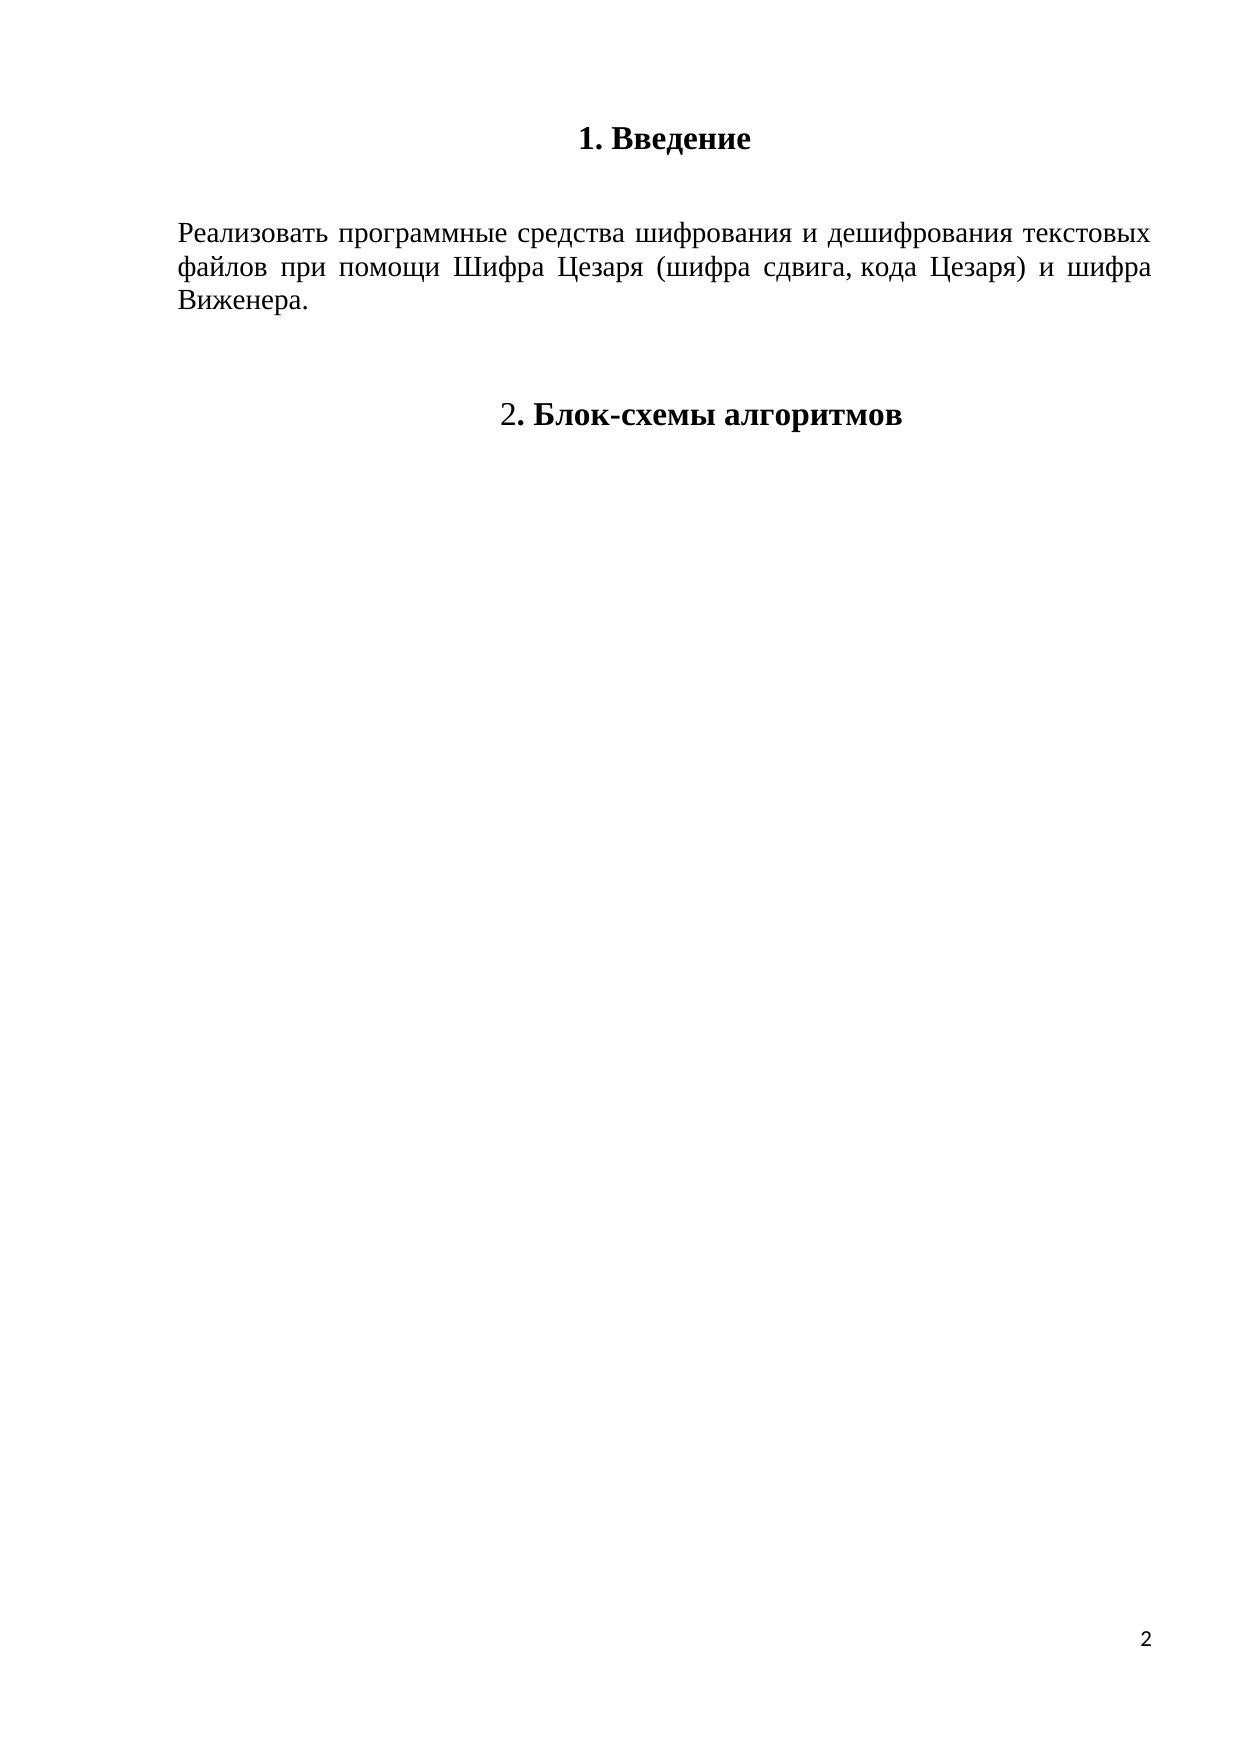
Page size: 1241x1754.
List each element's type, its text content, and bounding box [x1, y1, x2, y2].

subtitle 1. Введение [177, 118, 1152, 156]
text 2. Блок-схемы алгоритмов [177, 394, 1152, 432]
text Реализовать программные средства шифрования и дешифрования текстовых файлов при помощи Шифра Цезаря (шифра сдвига, кода Цезаря) и шифра Виженера. [177, 215, 1152, 316]
